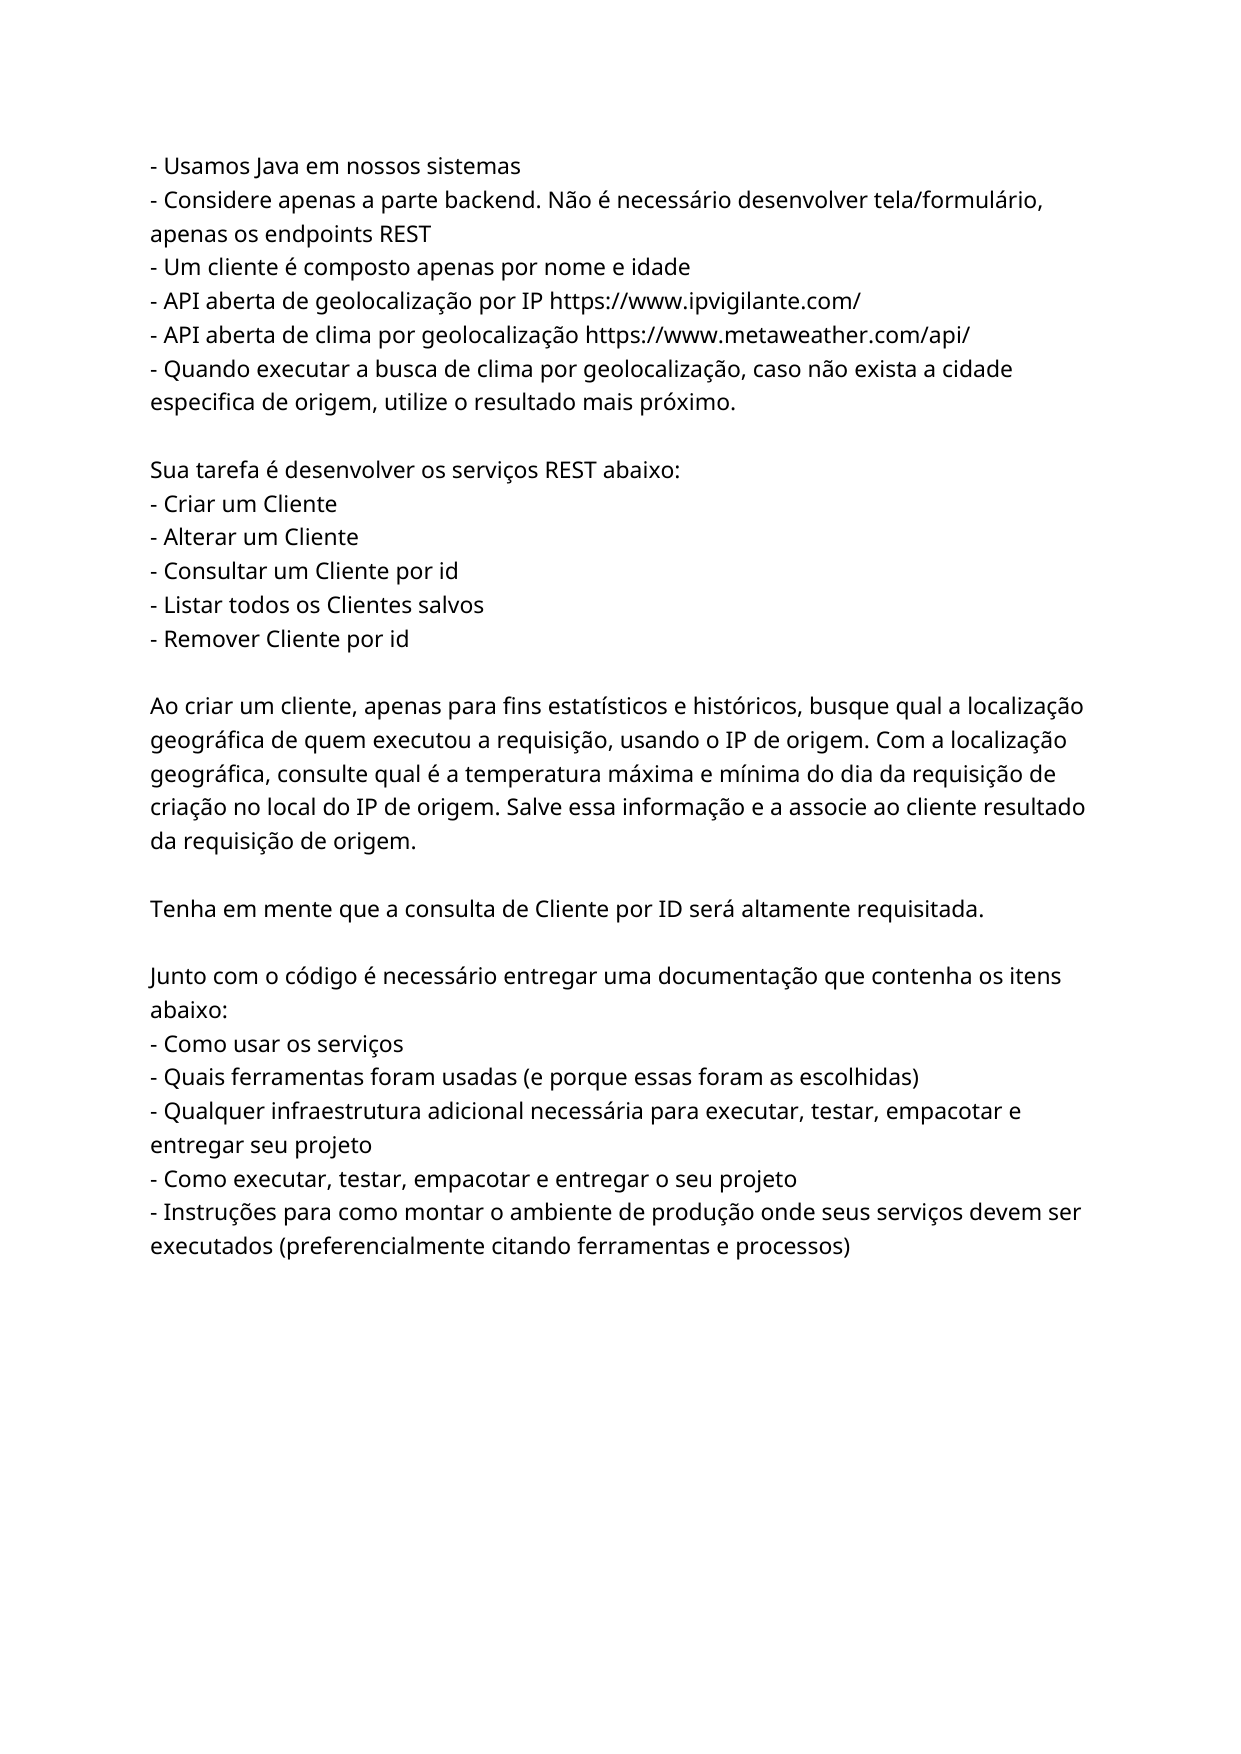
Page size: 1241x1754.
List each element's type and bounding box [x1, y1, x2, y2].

text [150, 150, 1090, 1325]
